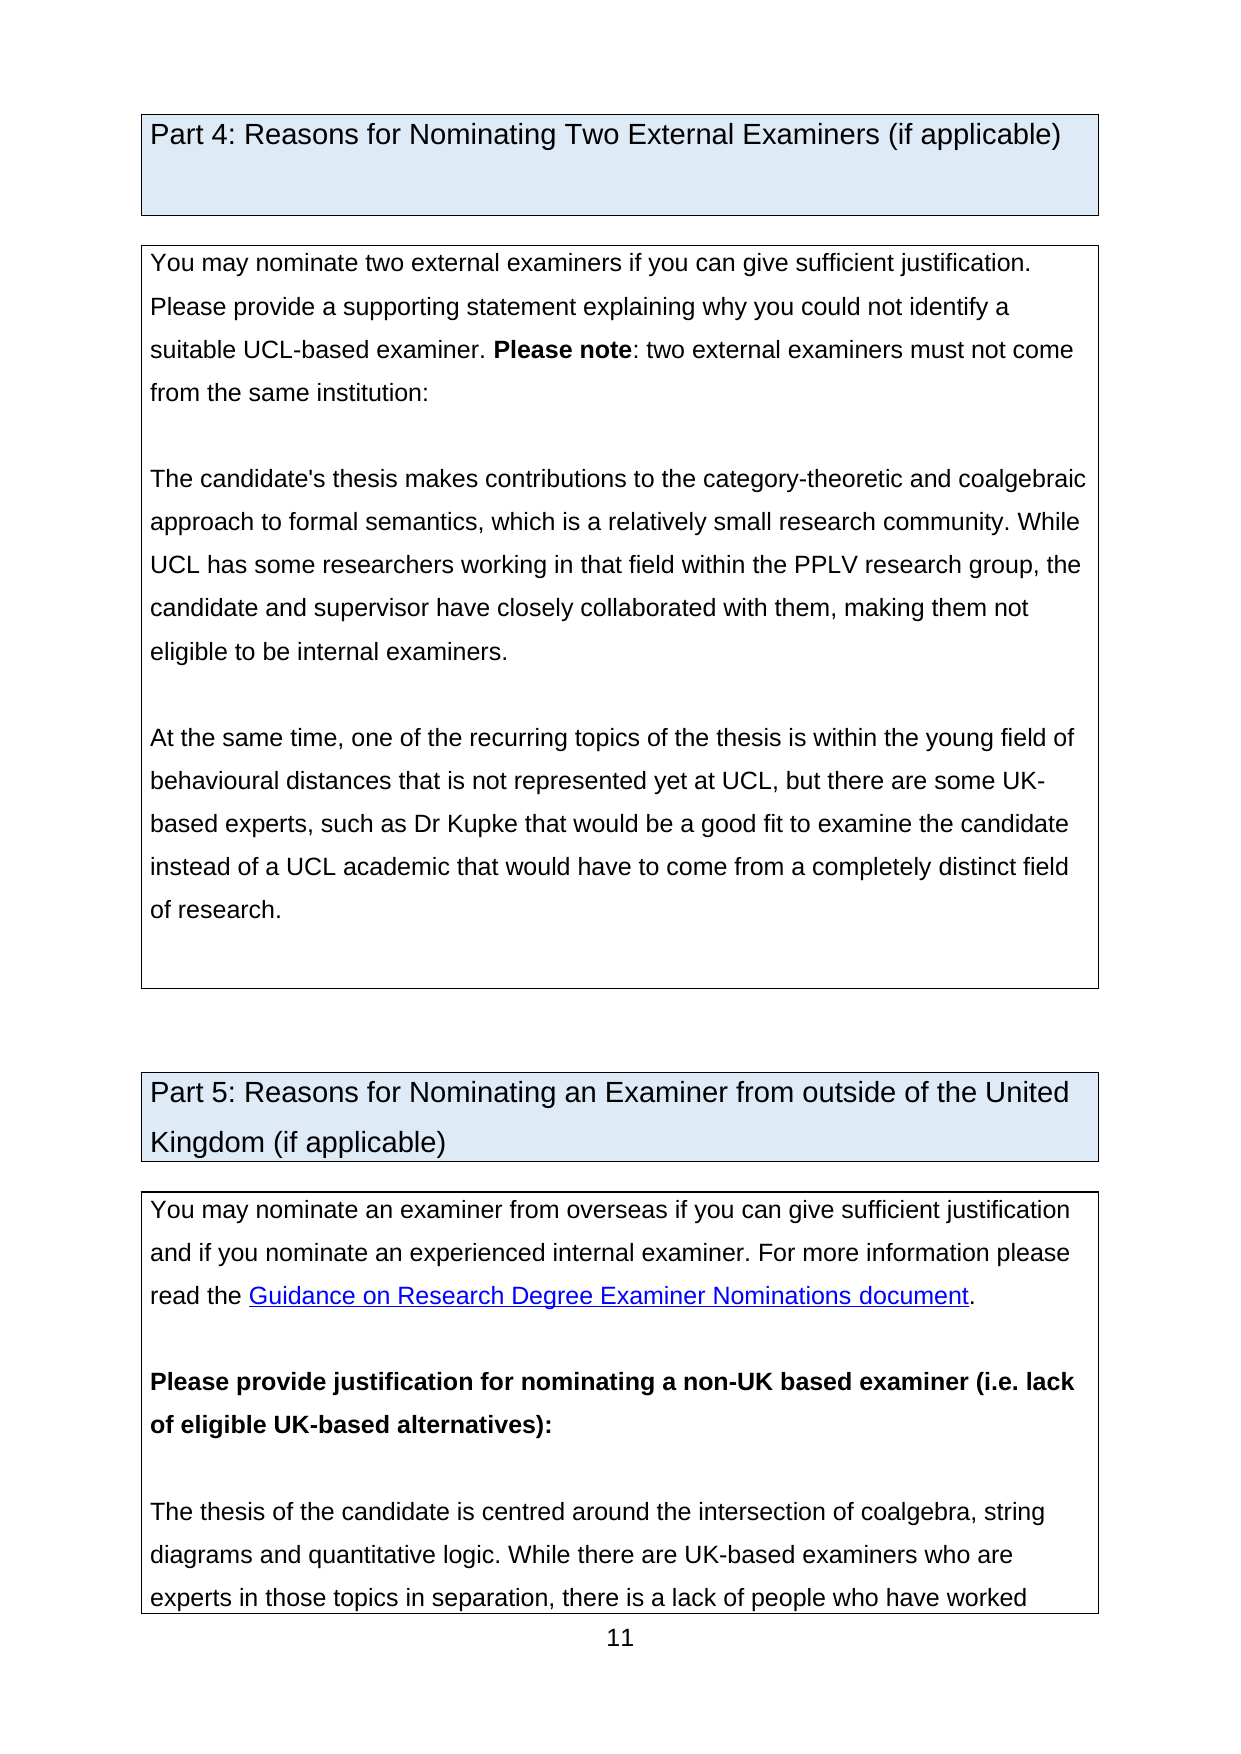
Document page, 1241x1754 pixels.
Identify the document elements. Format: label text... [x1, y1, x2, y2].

subtitle Part 4: Reasons for Nominating Two External Examiners (if applicable) [142, 115, 1098, 215]
text Please provide justification for nominating a non-UK based examiner (i.e. lack of eligible UK-based alternatives): [142, 1364, 1098, 1439]
subtitle Part 5: Reasons for Nominating an Examiner from outside of the United Kingdom (if applicable) [142, 1073, 1098, 1161]
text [142, 1493, 1098, 1613]
text You may nominate an examiner from overseas if you can give sufficient justification and if you nominate an experienced internal examiner. For more information please read the Guidance on Research Degree Examiner Nominations document. [142, 1193, 1098, 1309]
text At the same time, one of the recurring topics of the thesis is within the young field of behavioural distances that is not represented yet at UCL, but there are some UK-based experts, such as Dr Kupke that would be a good fit to examine the candidate instead of a UCL academic that would have to come from a completely distinct field of research. [142, 719, 1098, 988]
text You may nominate two external examiners if you can give sufficient justification. Please provide a supporting statement explaining why you could not identify a suitable UCL-based examiner. Please note: two external examiners must not come from the same institution: [142, 246, 1098, 406]
text The candidate's thesis makes contributions to the category-theoretic and coalgebraic approach to formal semantics, which is a relatively small research community. While UCL has some researchers working in that field within the PPLV research group, the candidate and supervisor have closely collaborated with them, making them not eligible to be internal examiners. [142, 461, 1098, 665]
